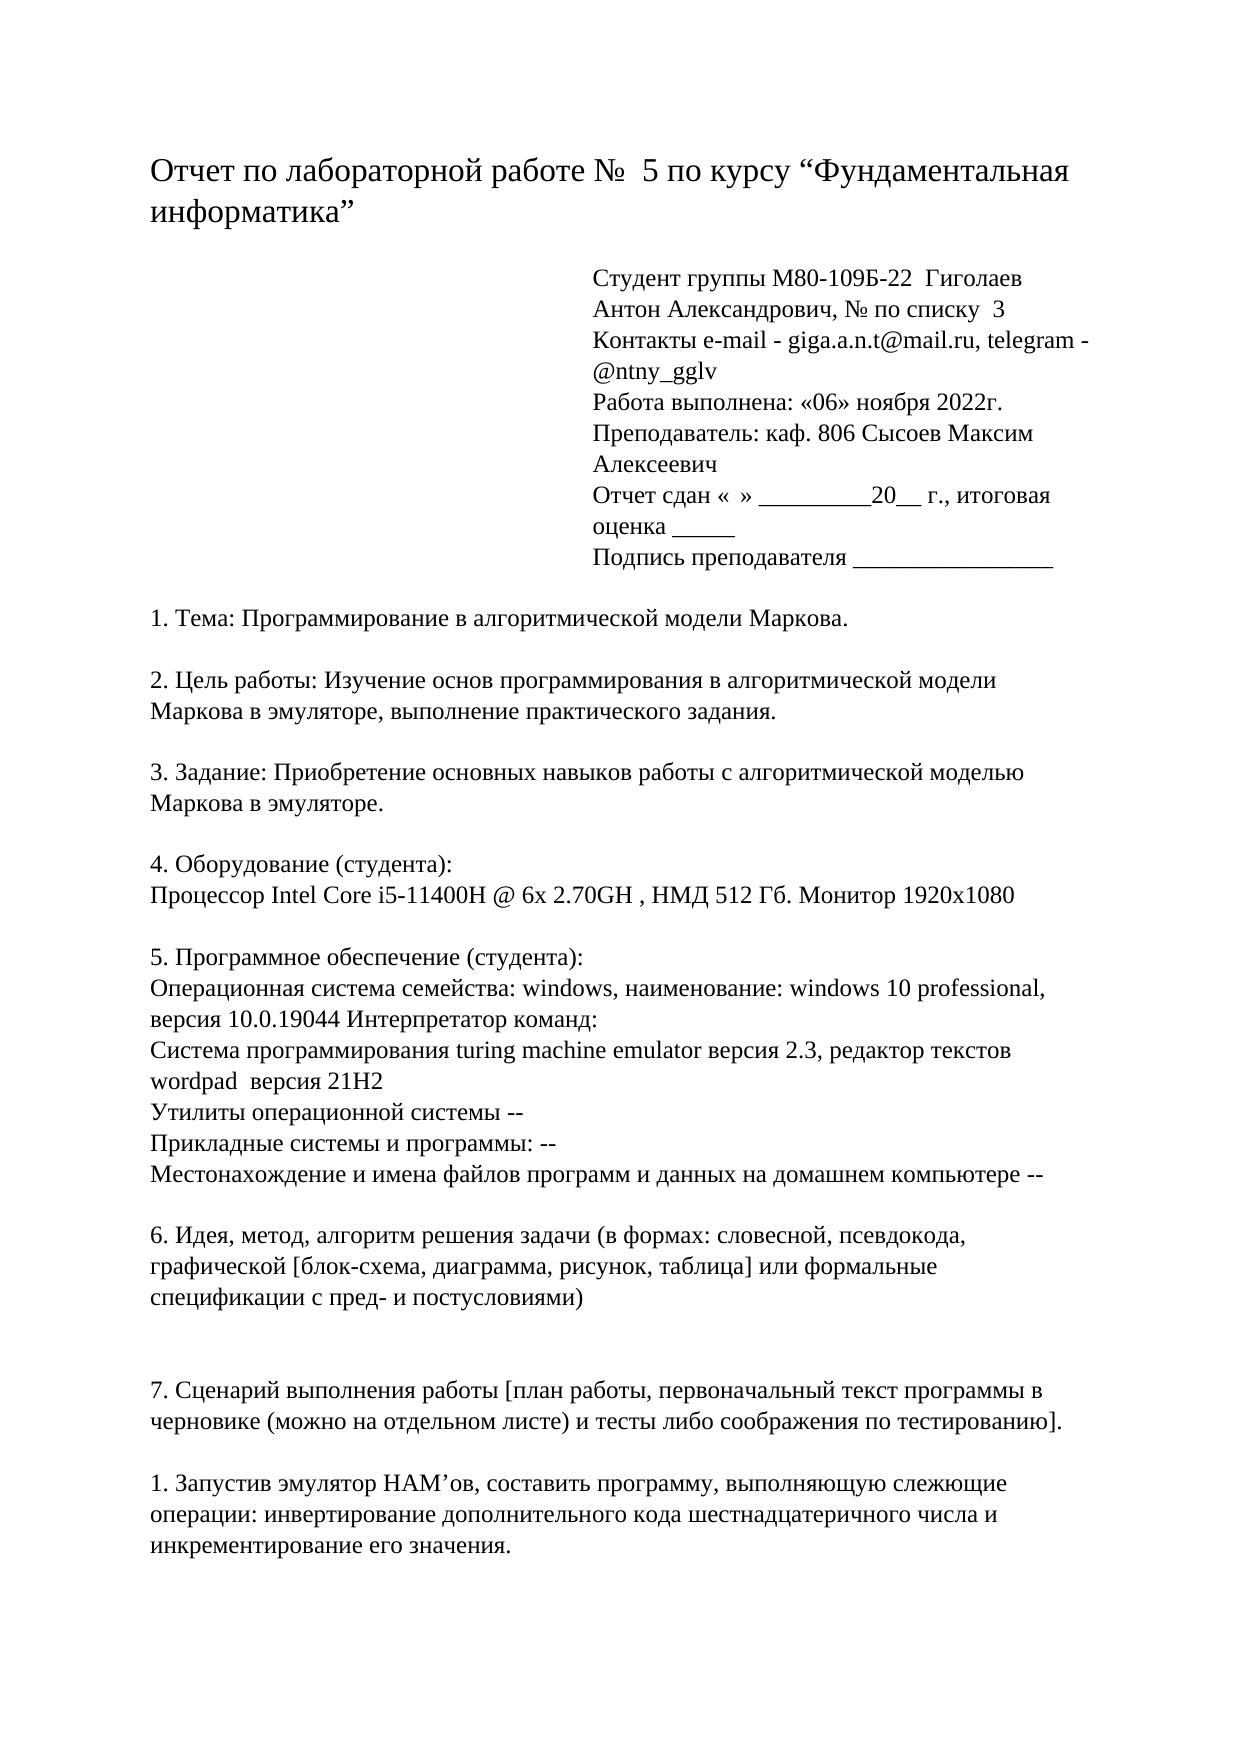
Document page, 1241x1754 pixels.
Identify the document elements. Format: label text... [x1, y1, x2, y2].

text 7. Сценарий выполнения работы [план работы, первоначальный текст программы в черновике (можно на отдельном листе) и тесты либо соображения по тестированию]. [150, 1375, 1090, 1435]
text 3. Задание: Приобретение основных навыков работы с алгоритмической моделью Маркова в эмуляторе. [150, 757, 1090, 817]
text 1. Запустив эмулятор НАМ’ов, составить программу, выполняющую слежющие операции: инвертирование дополнительного кода шестнадцатеричного числа и инкрементирование его значения. [150, 1468, 1090, 1558]
text Контакты e-mail - giga.a.n.t@mail.ru, telegram - @ntny_gglv [592, 325, 1090, 385]
text Студент группы М80-109Б-22 Гиголаев Антон Александрович, № по списку 3 [592, 263, 1090, 323]
text Операционная система семейства: windows, наименование: windows 10 professional, версия 10.0.19044 Интерпретатор команд: [150, 973, 1090, 1032]
text 6. Идея, метод, алгоритм решения задачи (в формах: словесной, псевдокода, графической [блок-схема, диаграмма, рисунок, таблица] или формальные спецификации с пред- и постусловиями) [150, 1220, 1090, 1311]
text 4. Оборудование (студента): [150, 849, 1090, 878]
text 1. Тема: Программирование в алгоритмической модели Маркова. [150, 603, 1090, 632]
text 2. Цель работы: Изучение основ программирования в алгоритмической модели Маркова в эмуляторе, выполнение практического задания. [150, 665, 1090, 724]
text Прикладные системы и программы: -- [150, 1128, 1090, 1157]
text Процессор Intel Core i5-11400H @ 6x 2.70GH , НМД 512 Гб. Монитор 1920x1080 [150, 880, 1090, 909]
text Отчет сдан « » _________20__ г., итоговая оценка _____ [592, 480, 1090, 540]
text Система программирования turing machine emulator версия 2.3, редактор текстов wordpad версия 21H2 [150, 1035, 1090, 1094]
text Преподаватель: каф. 806 Сысоев Максим Алексеевич [592, 418, 1090, 478]
text Подпись преподавателя ________________ [592, 542, 1090, 571]
text Работа выполнена: «06» ноября 2022г. [592, 387, 1090, 416]
text Местонахождение и имена файлов программ и данных на домашнем компьютере -- [150, 1159, 1090, 1188]
text 5. Программное обеспечение (студента): [150, 942, 1090, 970]
text Утилиты операционной системы -- [150, 1097, 1090, 1126]
text Отчет по лабораторной работе № 5 по курсу “Фундаментальная информатика” [150, 150, 1090, 230]
